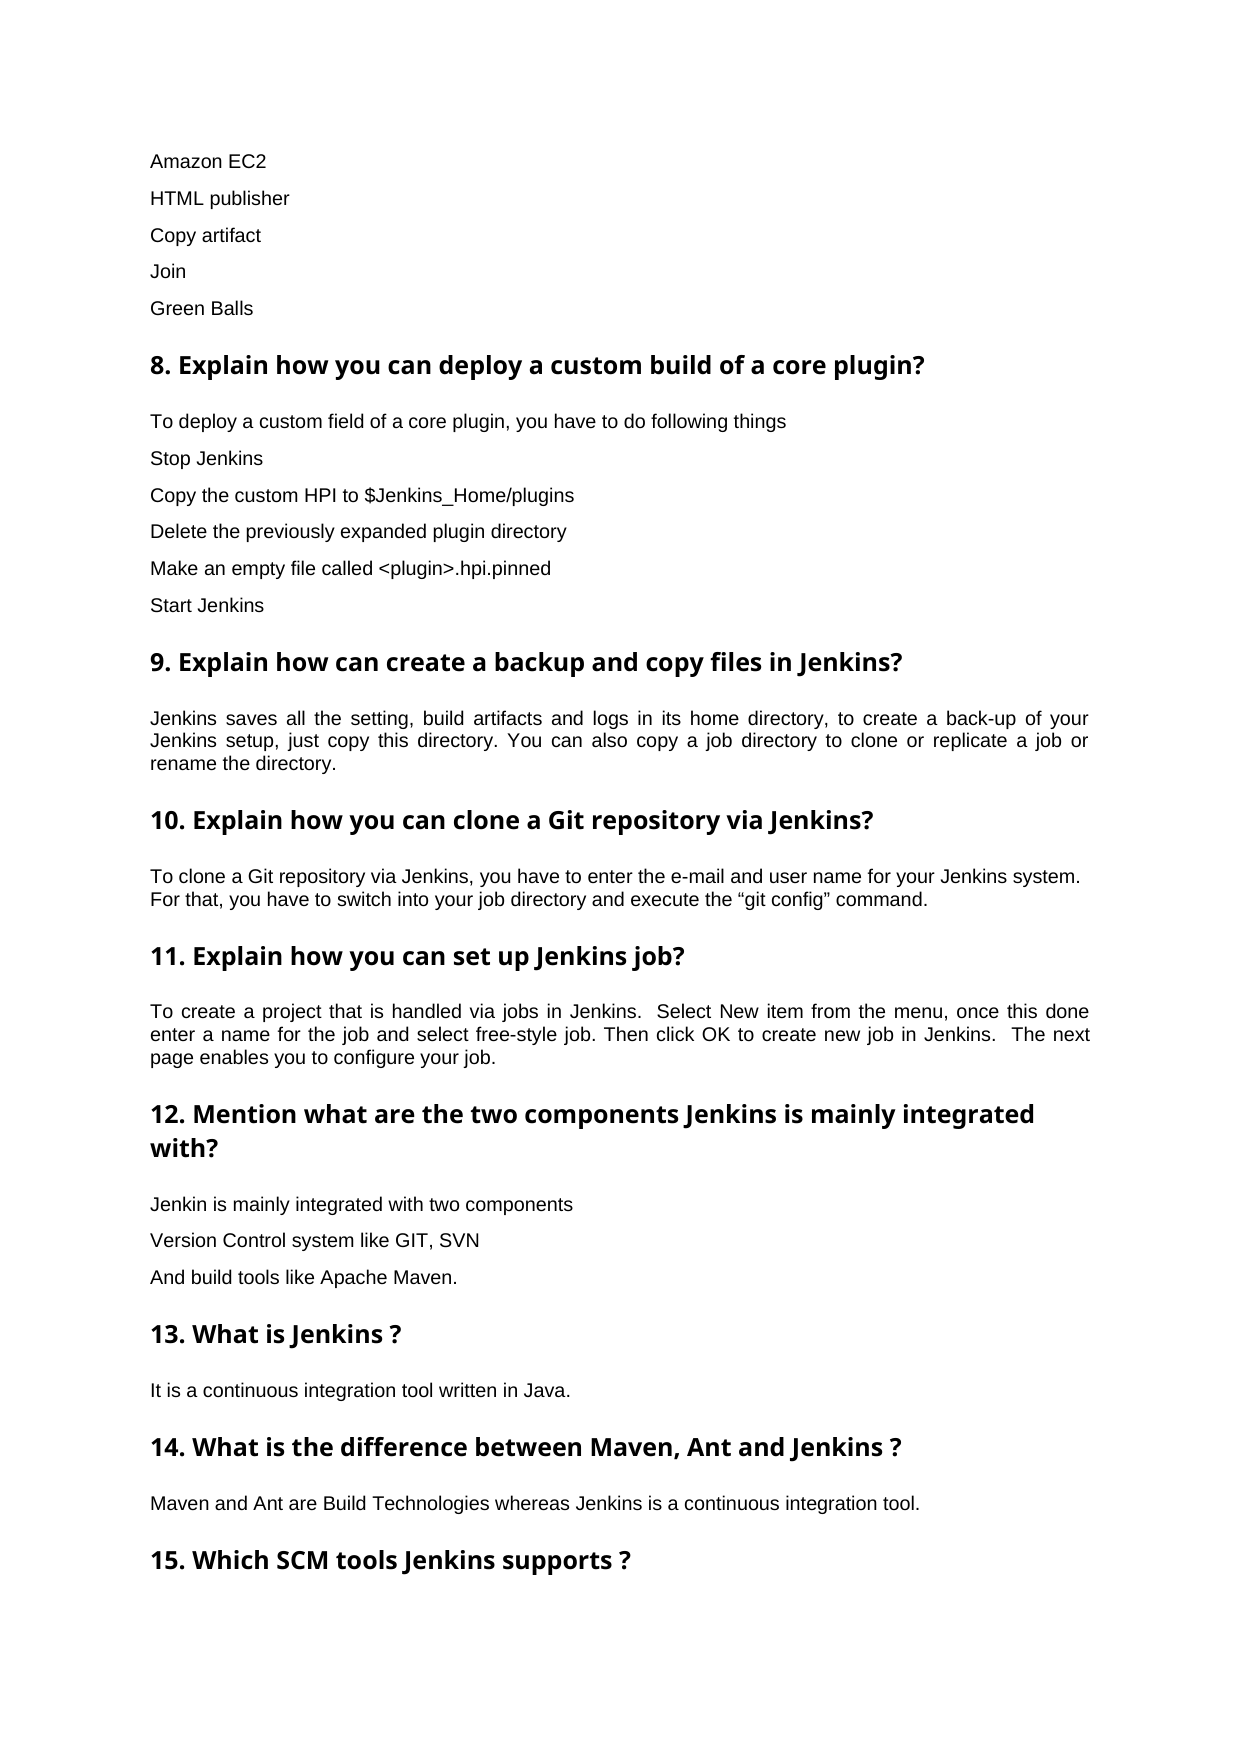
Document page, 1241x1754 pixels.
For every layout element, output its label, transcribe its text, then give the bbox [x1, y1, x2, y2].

text Stop Jenkins [150, 447, 1090, 469]
text 9. Explain how can create a backup and copy files in Jenkins? [150, 644, 1090, 678]
text 15. Which SCM tools Jenkins supports ? [150, 1542, 1090, 1577]
text 11. Explain how you can set up Jenkins job? [150, 938, 1090, 972]
text HTML publisher [150, 187, 1090, 209]
text Jenkins saves all the setting, build artifacts and logs in its home directory, to create a back-up of your Jenkins setup, just copy this directory. You can also copy a job directory to clone or replicate a job or rename the directory. [150, 707, 1090, 775]
text 13. What is Jenkins ? [150, 1317, 1090, 1351]
text To clone a Git repository via Jenkins, you have to enter the e-mail and user name for your Jenkins system. For that, you have to switch into your job directory and execute the “git config” command. [150, 865, 1090, 910]
text 10. Explain how you can clone a Git repository via Jenkins? [150, 803, 1090, 837]
text Version Control system like GIT, SVN [150, 1229, 1090, 1252]
text To deploy a custom field of a core plugin, you have to do following things [150, 410, 1090, 433]
text 12. Mention what are the two components Jenkins is mainly integrated with? [150, 1096, 1090, 1164]
text And build tools like Apache Maven. [150, 1266, 1090, 1289]
text 14. What is the difference between Maven, Ant and Jenkins ? [150, 1430, 1090, 1464]
text To create a project that is handled via jobs in Jenkins. Select New item from the menu, once this done enter a name for the job and select free-style job. Then click OK to create new job in Jenkins. The next page enables you to configure your job. [150, 1000, 1090, 1068]
text 8. Explain how you can deploy a custom build of a core plugin? [150, 348, 1090, 382]
text Start Jenkins [150, 594, 1090, 616]
text Make an empty file called <plugin>.hpi.pinned [150, 557, 1090, 580]
text Green Balls [150, 297, 1090, 320]
text It is a continuous integration tool written in Java. [150, 1379, 1090, 1402]
text Maven and Ant are Build Technologies whereas Jenkins is a continuous integration tool. [150, 1492, 1090, 1514]
text Amazon EC2 [150, 150, 1090, 173]
text Delete the previously expanded plugin directory [150, 520, 1090, 543]
text Join [150, 260, 1090, 283]
text Copy the custom HPI to $Jenkins_Home/plugins [150, 483, 1090, 506]
text Jenkin is mainly integrated with two components [150, 1193, 1090, 1215]
text Copy artifact [150, 223, 1090, 246]
